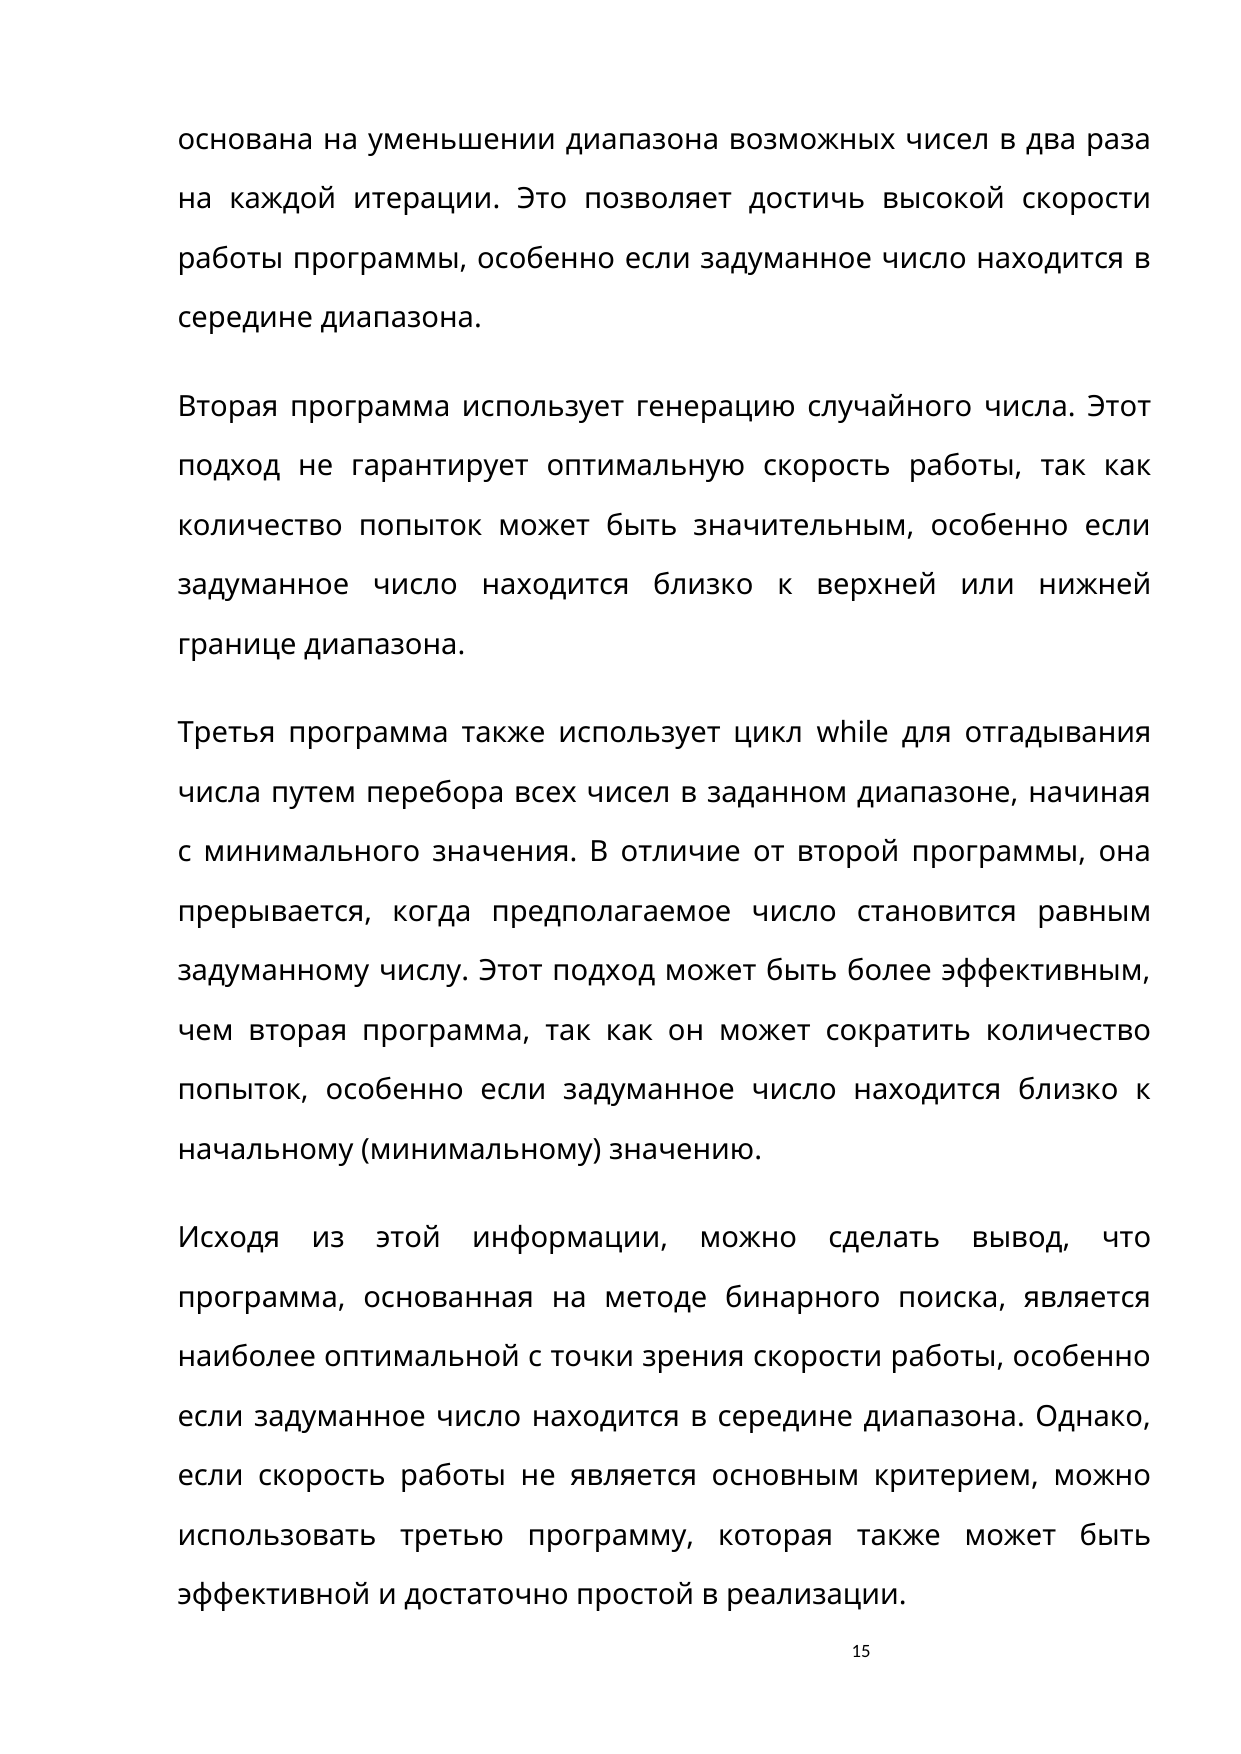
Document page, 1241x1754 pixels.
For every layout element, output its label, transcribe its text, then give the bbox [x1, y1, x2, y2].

text Вторая программа использует генерацию случайного числа. Этот подход не гарантирует оптимальную скорость работы, так как количество попыток может быть значительным, особенно если задуманное число находится близко к верхней или нижней границе диапазона. [177, 385, 1152, 663]
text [177, 118, 1152, 336]
text Третья программа также использует цикл while для отгадывания числа путем перебора всех чисел в заданном диапазоне, начиная с минимального значения. В отличие от второй программы, она прерывается, когда предполагаемое число становится равным задуманному числу. Этот подход может быть более эффективным, чем вторая программа, так как он может сократить количество попыток, особенно если задуманное число находится близко к начальному (минимальному) значению. [177, 712, 1152, 1168]
text Исходя из этой информации, можно сделать вывод, что программа, основанная на методе бинарного поиска, является наиболее оптимальной с точки зрения скорости работы, особенно если задуманное число находится в середине диапазона. Однако, если скорость работы не является основным критерием, можно использовать третью программу, которая также может быть эффективной и достаточно простой в реализации. [177, 1217, 1152, 1613]
